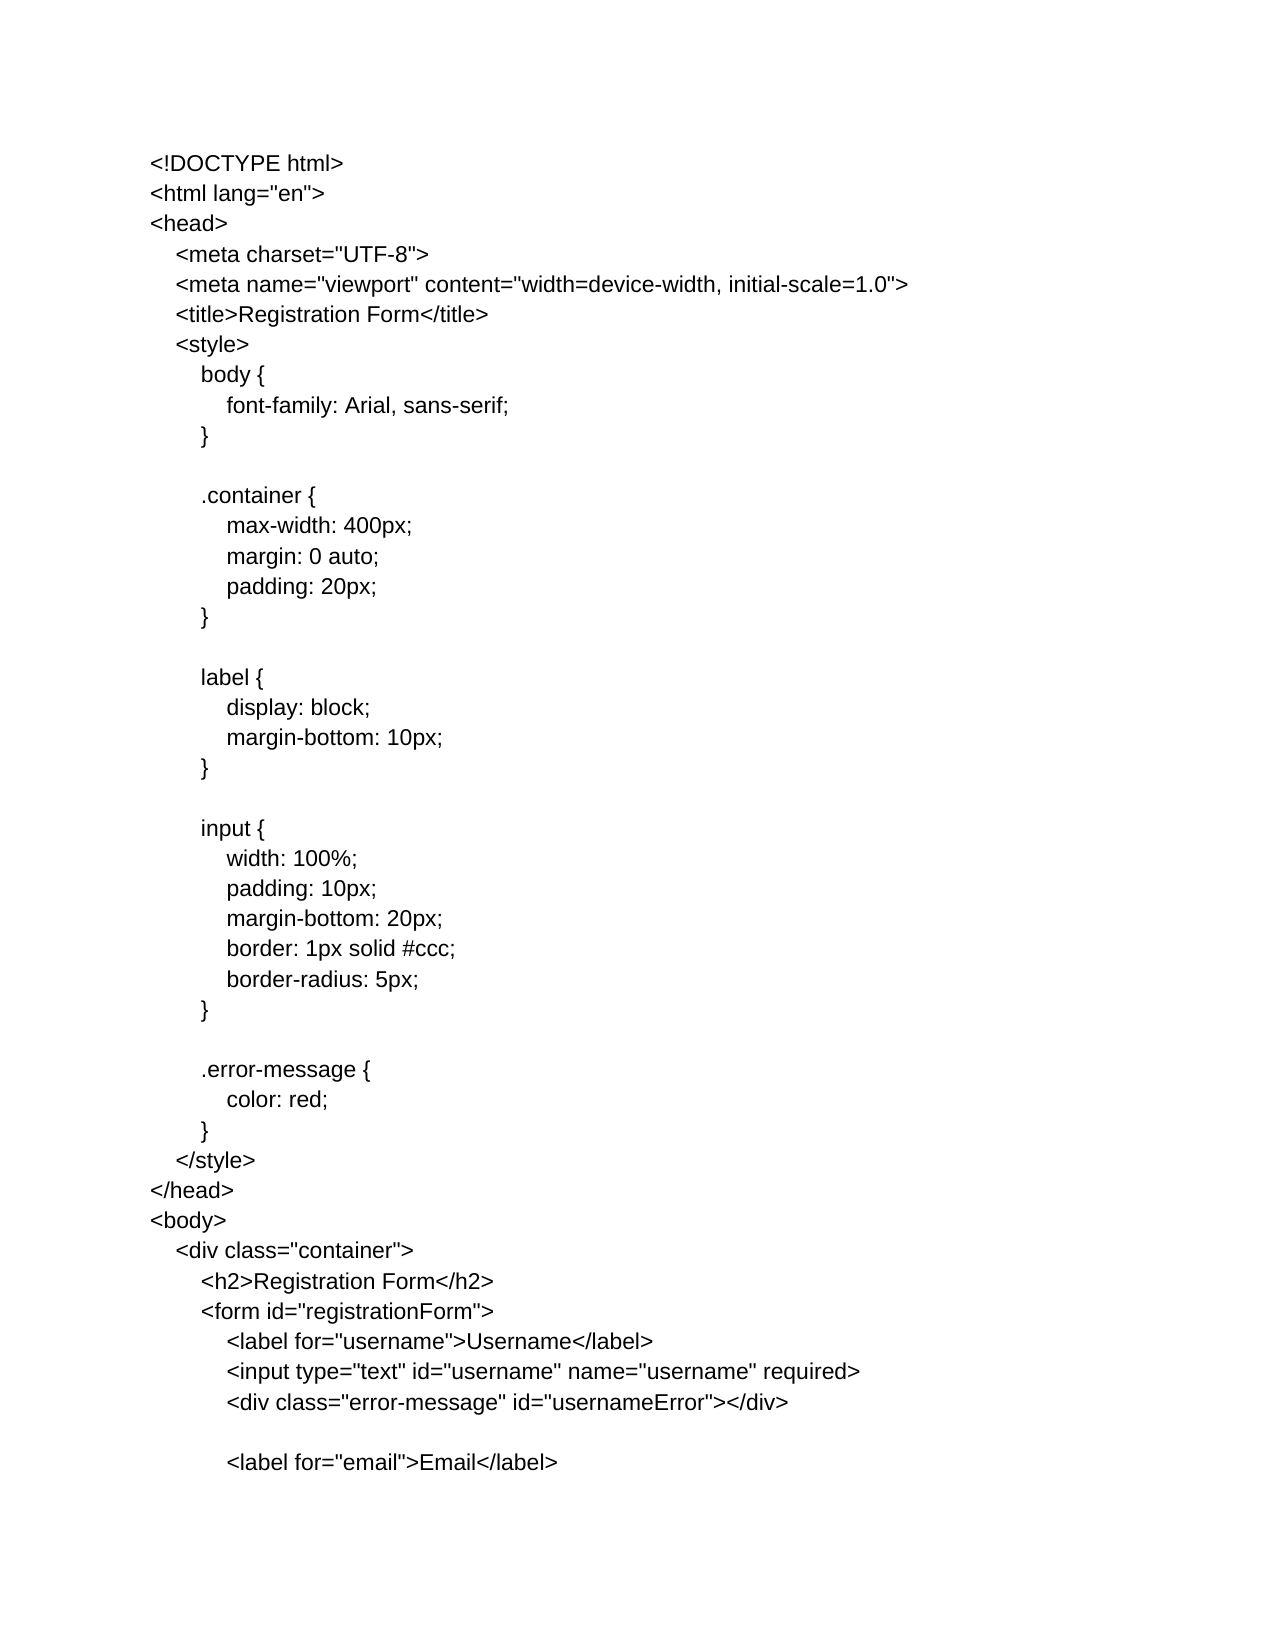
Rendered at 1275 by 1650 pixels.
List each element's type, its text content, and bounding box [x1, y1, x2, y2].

text .container { [150, 482, 1125, 509]
text border-radius: 5px; [150, 966, 1125, 992]
text <form id="registrationForm"> [150, 1298, 1125, 1324]
text max-width: 400px; [150, 512, 1125, 539]
text </head> [150, 1177, 1125, 1203]
text border: 1px solid #ccc; [150, 935, 1125, 962]
text body { [150, 361, 1125, 388]
text <label for="username">Username</label> [150, 1328, 1125, 1354]
text <div class="container"> [150, 1237, 1125, 1264]
text padding: 20px; [150, 573, 1125, 599]
text .error-message { [150, 1056, 1125, 1083]
text } [150, 422, 1125, 448]
text margin: 0 auto; [150, 543, 1125, 569]
text <meta name="viewport" content="width=device-width, initial-scale=1.0"> [150, 271, 1125, 297]
text <!DOCTYPE html> [150, 150, 1125, 176]
text margin-bottom: 20px; [150, 905, 1125, 932]
text margin-bottom: 10px; [150, 724, 1125, 750]
text label { [150, 663, 1125, 690]
text padding: 10px; [150, 875, 1125, 901]
text </style> [150, 1147, 1125, 1173]
text <html lang="en"> [150, 180, 1125, 207]
text <div class="error-message" id="usernameError"></div> [150, 1388, 1125, 1415]
text input { [150, 814, 1125, 841]
text <body> [150, 1207, 1125, 1234]
text } [150, 603, 1125, 629]
text width: 100%; [150, 845, 1125, 871]
text display: block; [150, 694, 1125, 720]
text <meta charset="UTF-8"> [150, 241, 1125, 267]
text <input type="text" id="username" name="username" required> [150, 1358, 1125, 1385]
text <title>Registration Form</title> [150, 301, 1125, 327]
text <head> [150, 210, 1125, 237]
text <style> [150, 331, 1125, 358]
text <h2>Registration Form</h2> [150, 1268, 1125, 1294]
text <label for="email">Email</label> [150, 1449, 1125, 1475]
text color: red; [150, 1086, 1125, 1113]
text } [150, 1117, 1125, 1143]
text font-family: Arial, sans-serif; [150, 392, 1125, 418]
text } [150, 996, 1125, 1022]
text } [150, 754, 1125, 781]
